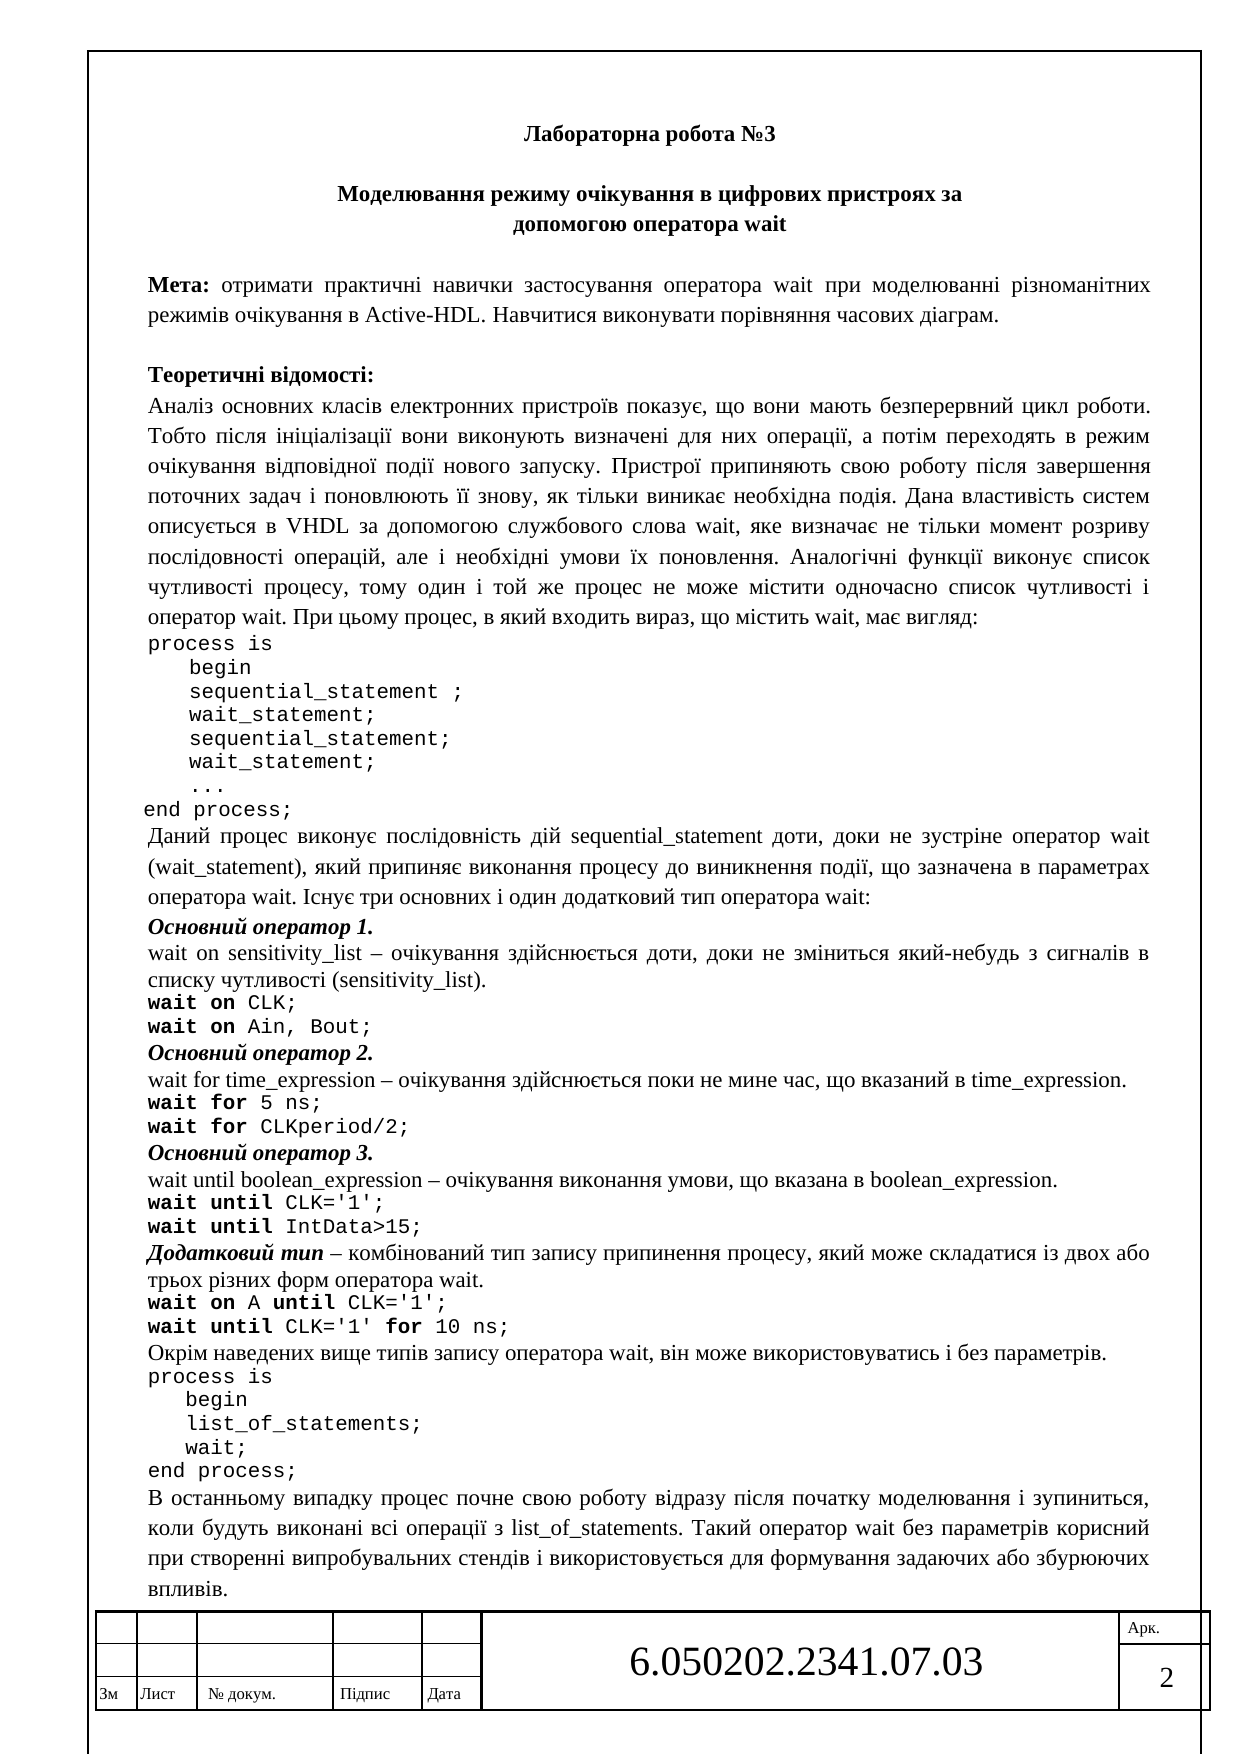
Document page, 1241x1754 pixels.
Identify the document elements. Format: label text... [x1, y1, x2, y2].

text wait_statement; [189, 752, 1152, 775]
text wait for CLKperiod/2; [148, 1116, 1152, 1139]
text list_of_statements; [148, 1413, 1152, 1437]
text wait for 5 ns; [148, 1092, 1152, 1116]
text wait until CLK='1'; [148, 1192, 1152, 1216]
text wait until IntData>15; [148, 1216, 1152, 1239]
text wait on Ain, Bout; [148, 1016, 1152, 1039]
text Додатковий тип – комбінований тип запису припинення процесу, який може складатися із двох або трьох різних форм оператора wait. [148, 1239, 1152, 1292]
text begin [148, 1389, 1152, 1413]
text wait for time_expression – очікування здійснюється поки не мине час, що вказаний в time_expression. [148, 1066, 1152, 1092]
text Теоретичні відомості: [148, 361, 1152, 388]
text Окрім наведених вище типів запису оператора wait, він може використовуватись і без параметрів. [148, 1339, 1152, 1366]
text wait on sensitivity_list – очікування здійснюється доти, доки не зміниться який-небудь з сигналів в списку чутливості (sensitivity_list). [148, 939, 1152, 992]
text end process; [148, 1460, 1152, 1484]
text Лабораторна робота №3 [148, 120, 1152, 146]
text Моделювання режиму очікування в цифрових пристроях за [148, 180, 1152, 207]
text process is [148, 633, 1152, 657]
text ... [189, 775, 1152, 799]
text Основний оператор 2. [148, 1039, 1152, 1066]
text Основний оператор 3. [148, 1139, 1152, 1166]
text end process; [118, 799, 1152, 822]
text wait until CLK='1' for 10 ns; [148, 1316, 1152, 1339]
text begin [189, 657, 1152, 681]
text wait; [148, 1437, 1152, 1460]
text wait until boolean_expression – очікування виконання умови, що вказана в boolean_expression. [148, 1166, 1152, 1192]
text В останньому випадку процес почне свою роботу відразу після початку моделювання і зупиниться, коли будуть виконані всі операції з list_of_statements. Такий оператор wait без параметрів корисний при створенні випробувальних стендів і використовується для формування задаючих або збурюючих впливів. [148, 1484, 1152, 1601]
text wait on А until CLK='1'; [148, 1292, 1152, 1316]
text process is [148, 1366, 1152, 1389]
text wait on CLK; [148, 992, 1152, 1016]
text sequential_statement; [189, 728, 1152, 752]
text wait_statement; [189, 704, 1152, 728]
text допомогою оператора wait [148, 210, 1152, 237]
text Даний процес виконує послідовність дій sequential_statement доти, доки не зустріне оператор wait (wait_statement), який припиняє виконання процесу до виникнення події, що зазначена в параметрах оператора wait. Існує три основних і один додатковий тип оператора wait: [148, 822, 1152, 909]
text Мета: отримати практичні навички застосування оператора wait при моделюванні різноманітних режимів очікування в Active-HDL. Навчитися виконувати порівняння часових діаграм. [148, 271, 1152, 327]
text Аналіз основних класів електронних пристроїв показує, що вони мають безперервний цикл роботи. Тобто після ініціалізації вони виконують визначені для них операції, а потім переходять в режим очікування відповідної події нового запуску. Пристрої припиняють свою роботу після завершення поточних задач і поновлюють її знову, як тільки виникає необхідна подія. Дана властивість систем описується в VHDL за допомогою службового слова wait, яке визначає не тільки момент розриву послідовності операцій, але і необхідні умови їх поновлення. Аналогічні функції виконує список чутливості процесу, тому один і той же процес не може містити одночасно список чутливості і оператор wait. При цьому процес, в який входить вираз, що містить wait, має вигляд: [148, 392, 1152, 629]
text sequential_statement ; [189, 681, 1152, 704]
text Основний оператор 1. [148, 913, 1152, 939]
